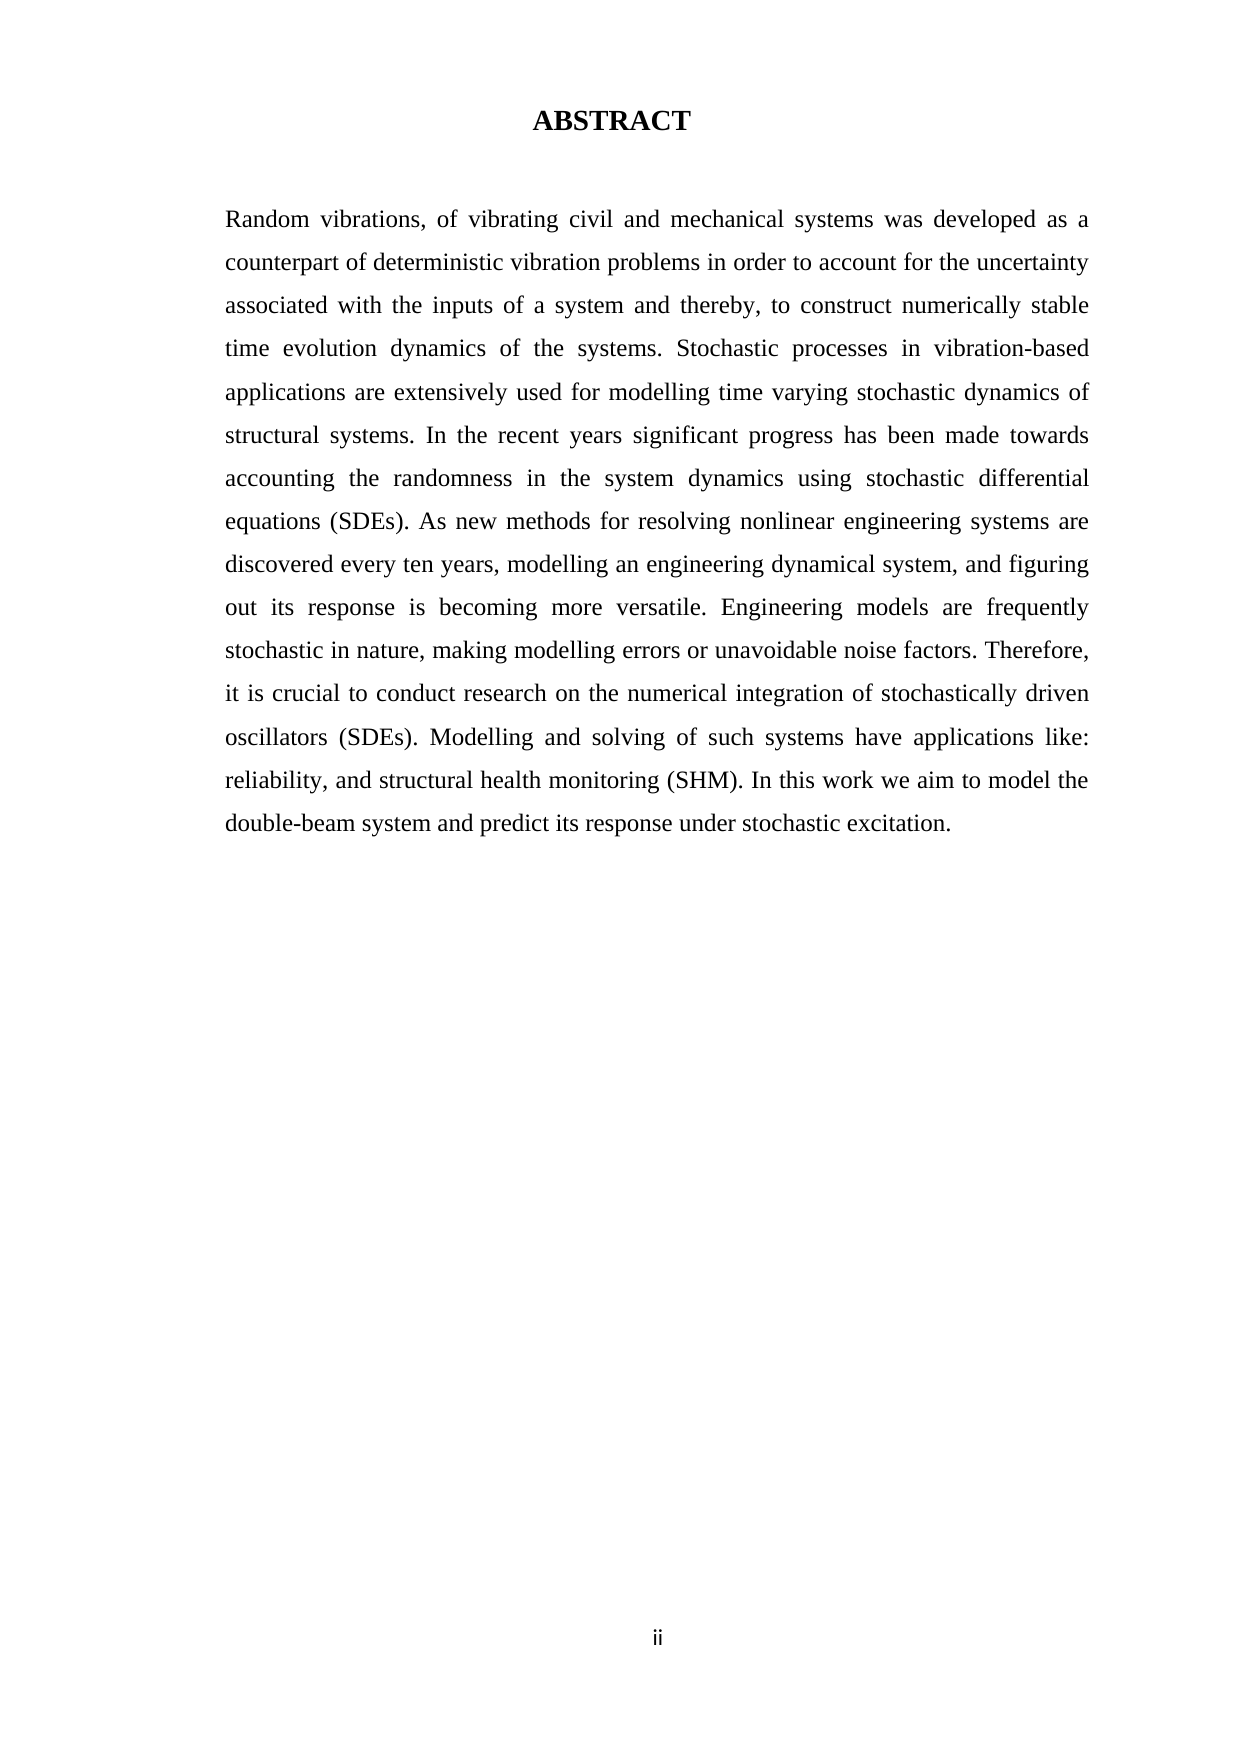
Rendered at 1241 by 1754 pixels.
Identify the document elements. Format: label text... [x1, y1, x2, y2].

text Random vibrations, of vibrating civil and mechanical systems was developed as a counterpart of deterministic vibration problems in order to account for the uncertainty associated with the inputs of a system and thereby, to construct numerically stable time evolution dynamics of the systems. Stochastic processes in vibration-based applications are extensively used for modelling time varying stochastic dynamics of structural systems. In the recent years significant progress has been made towards accounting the randomness in the system dynamics using stochastic differential equations (SDEs). As new methods for resolving nonlinear engineering systems are discovered every ten years, modelling an engineering dynamical system, and figuring out its response is becoming more versatile. Engineering models are frequently stochastic in nature, making modelling errors or unavoidable noise factors. Therefore, it is crucial to conduct research on the numerical integration of stochastically driven oscillators (SDEs). Modelling and solving of such systems have applications like: reliability, and structural health monitoring (SHM). In this work we aim to model the double-beam system and predict its response under stochastic excitation. [225, 204, 1090, 837]
text ABSTRACT [450, 103, 1090, 137]
